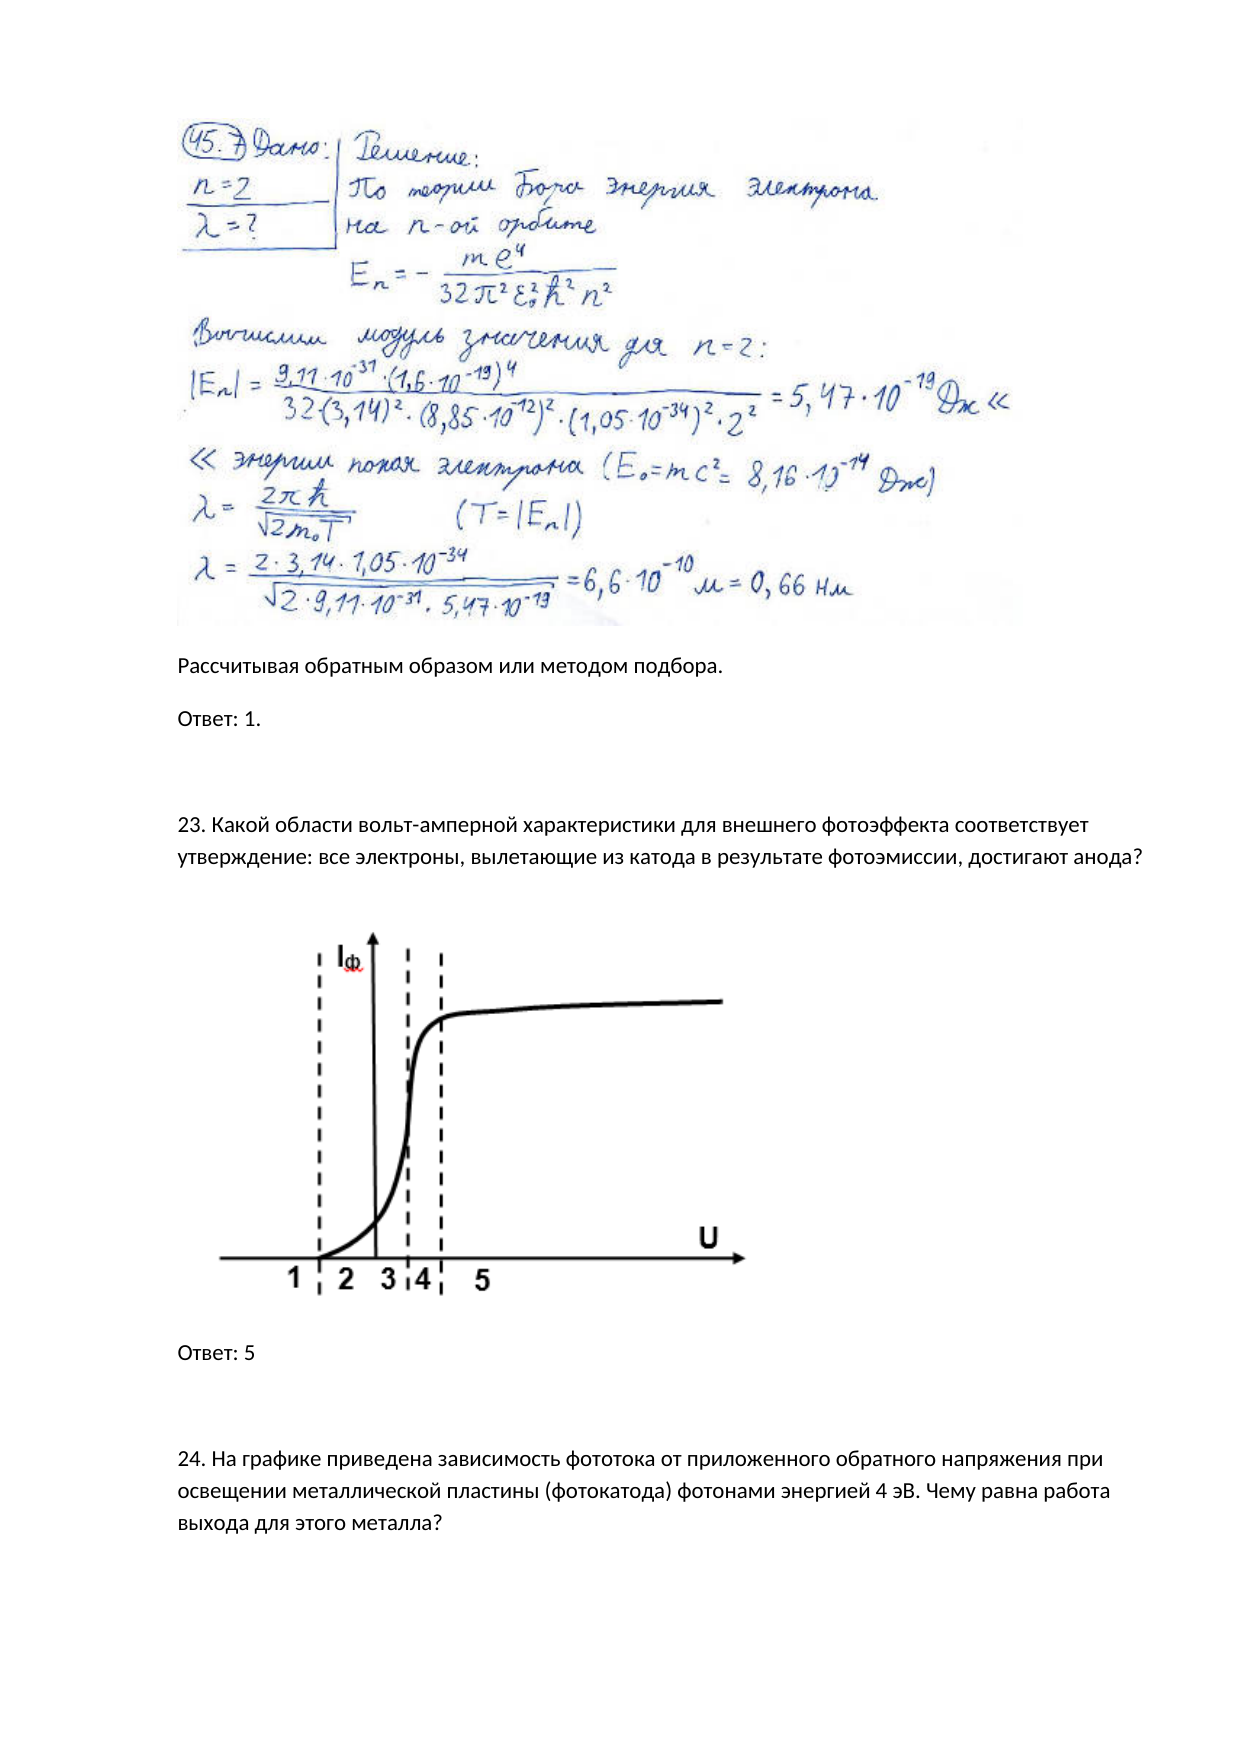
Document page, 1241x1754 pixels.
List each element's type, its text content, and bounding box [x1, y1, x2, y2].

picture [177, 118, 1023, 626]
text 24. На графике приведена зависимость фототока от приложенного обратного напряжения при освещении металлической пластины (фотокатода) фотонами энергией 4 эВ. Чему равна работа выхода для этого металла? [177, 1444, 1152, 1536]
text 23. Какой области вольт-амперной характеристики для внешнего фотоэффекта соответствует утверждение: все электроны, вылетающие из катода в результате фотоэмиссии, достигают анода? [177, 810, 1152, 870]
picture [177, 895, 775, 1313]
text Ответ: 5 [177, 1338, 1152, 1366]
text Ответ: 1. [177, 704, 1152, 732]
text Рассчитывая обратным образом или методом подбора. [177, 651, 1152, 679]
